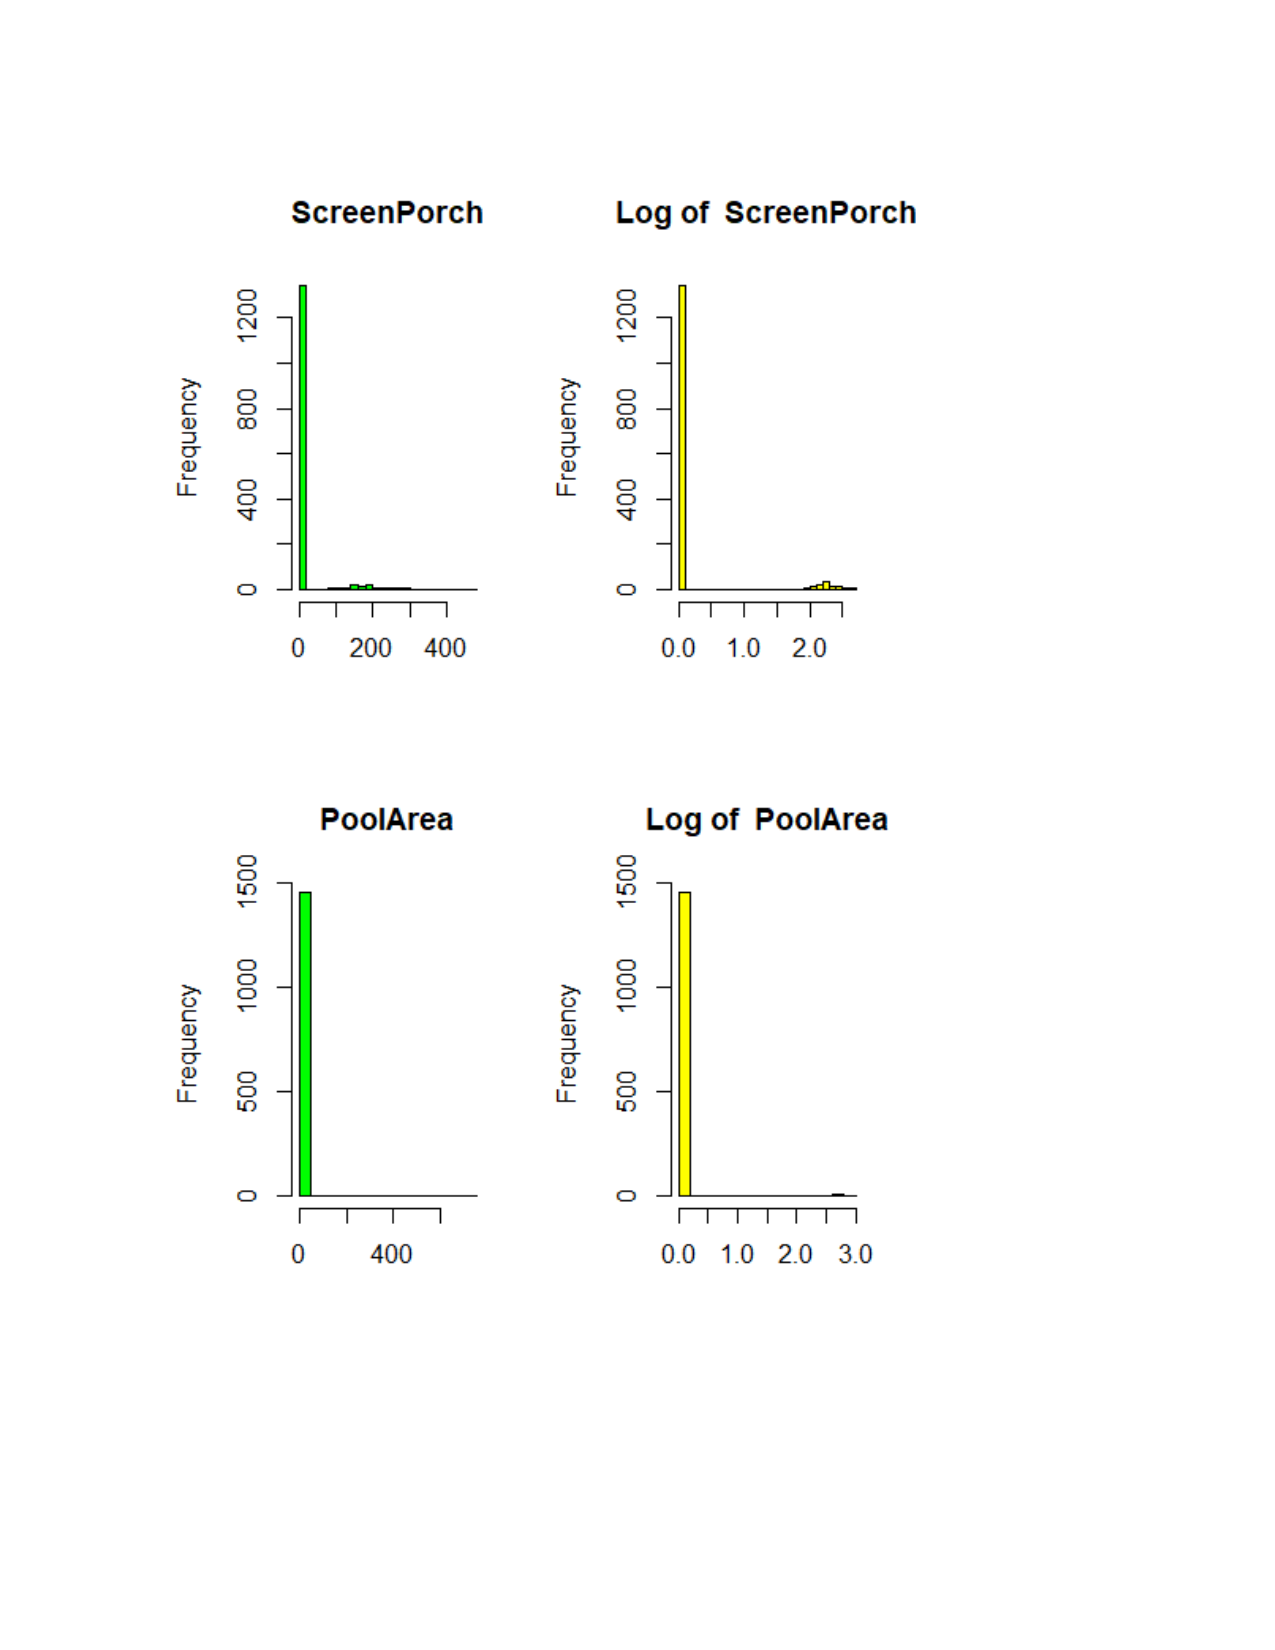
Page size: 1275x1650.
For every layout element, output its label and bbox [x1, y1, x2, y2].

picture [168, 150, 927, 1363]
